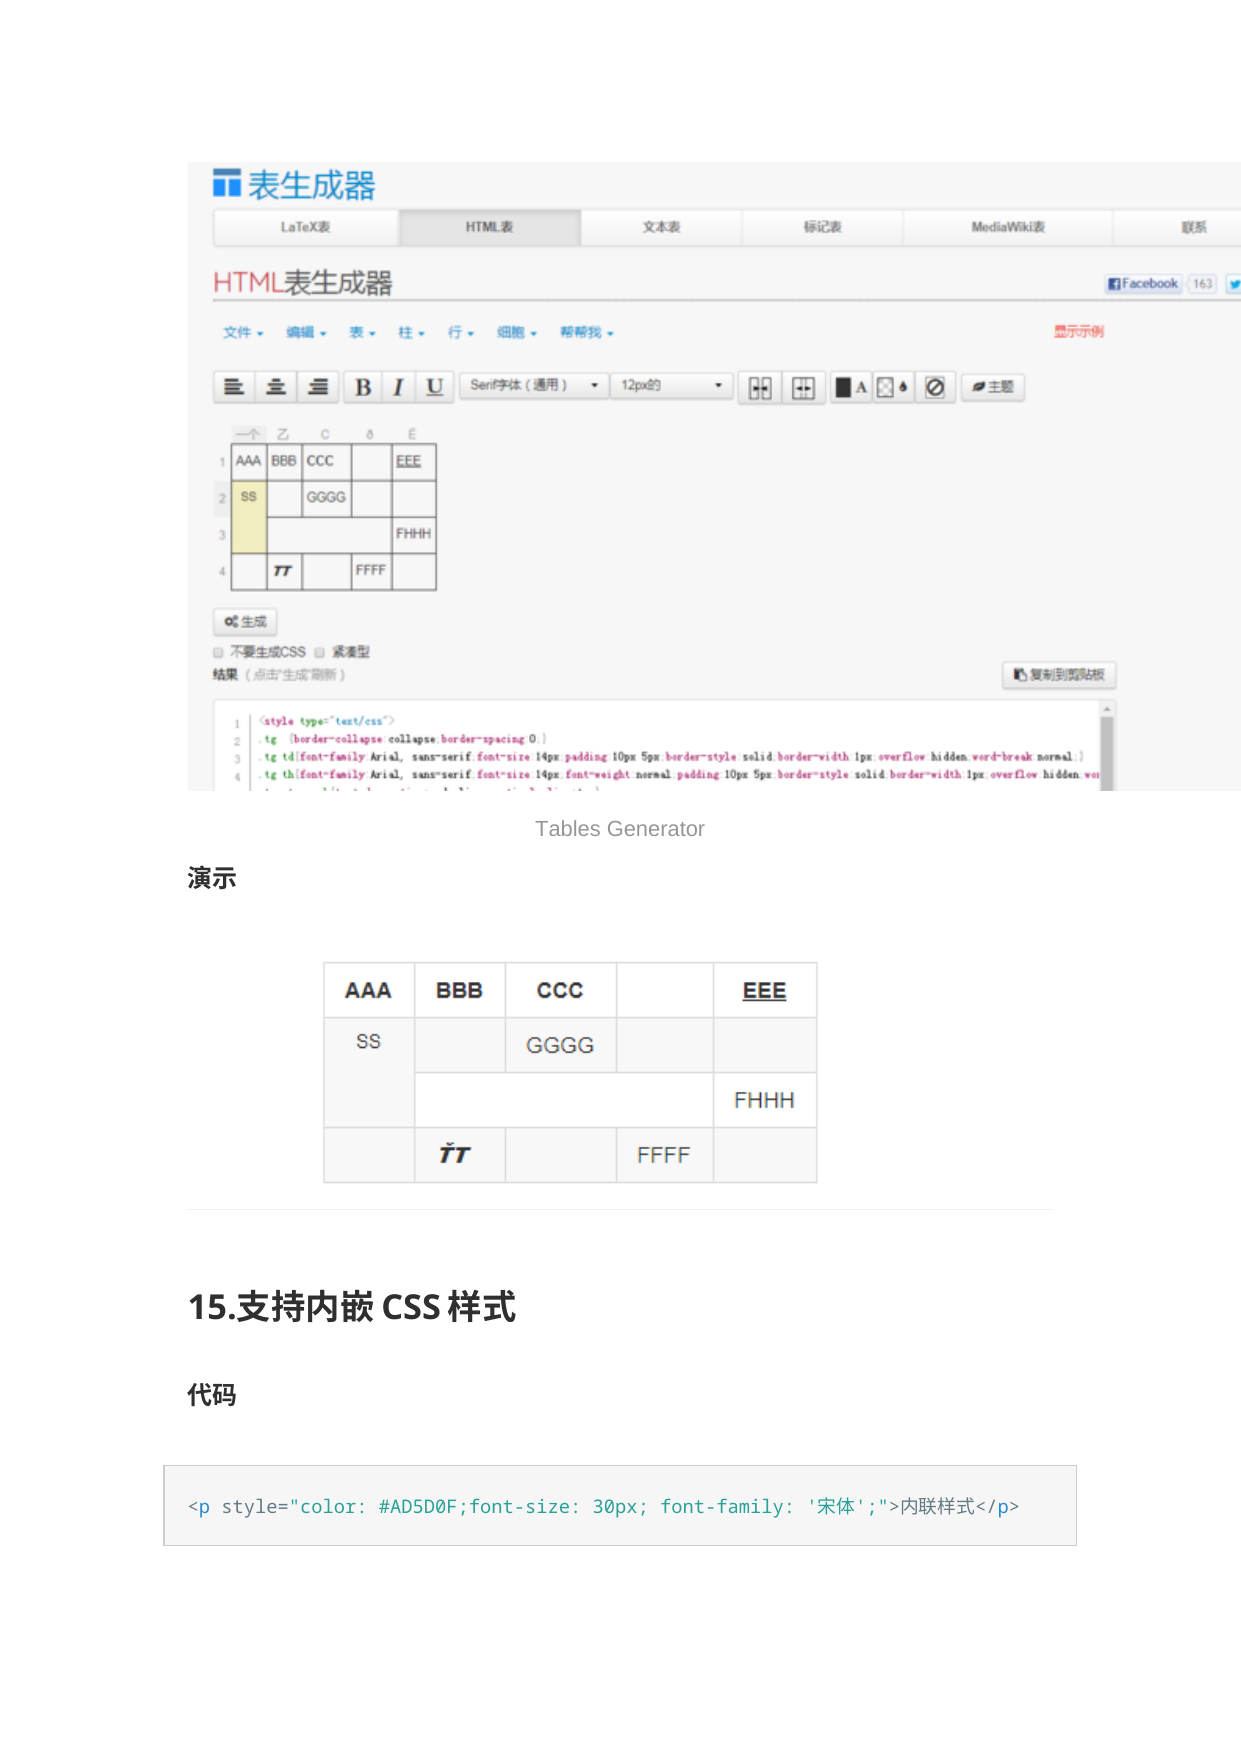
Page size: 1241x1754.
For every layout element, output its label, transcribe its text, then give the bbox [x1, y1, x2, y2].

text <p style="color: #AD5D0F;font-size: 30px; font-family: '宋体';">内联样式</p> [165, 1466, 1076, 1545]
picture [187, 162, 1241, 791]
text 15.支持内嵌CSS样式 [187, 1272, 1053, 1337]
text 演示 [187, 844, 1053, 909]
picture [300, 948, 940, 1204]
text 代码 [187, 1361, 1053, 1426]
text Tables Generator [187, 812, 1053, 844]
